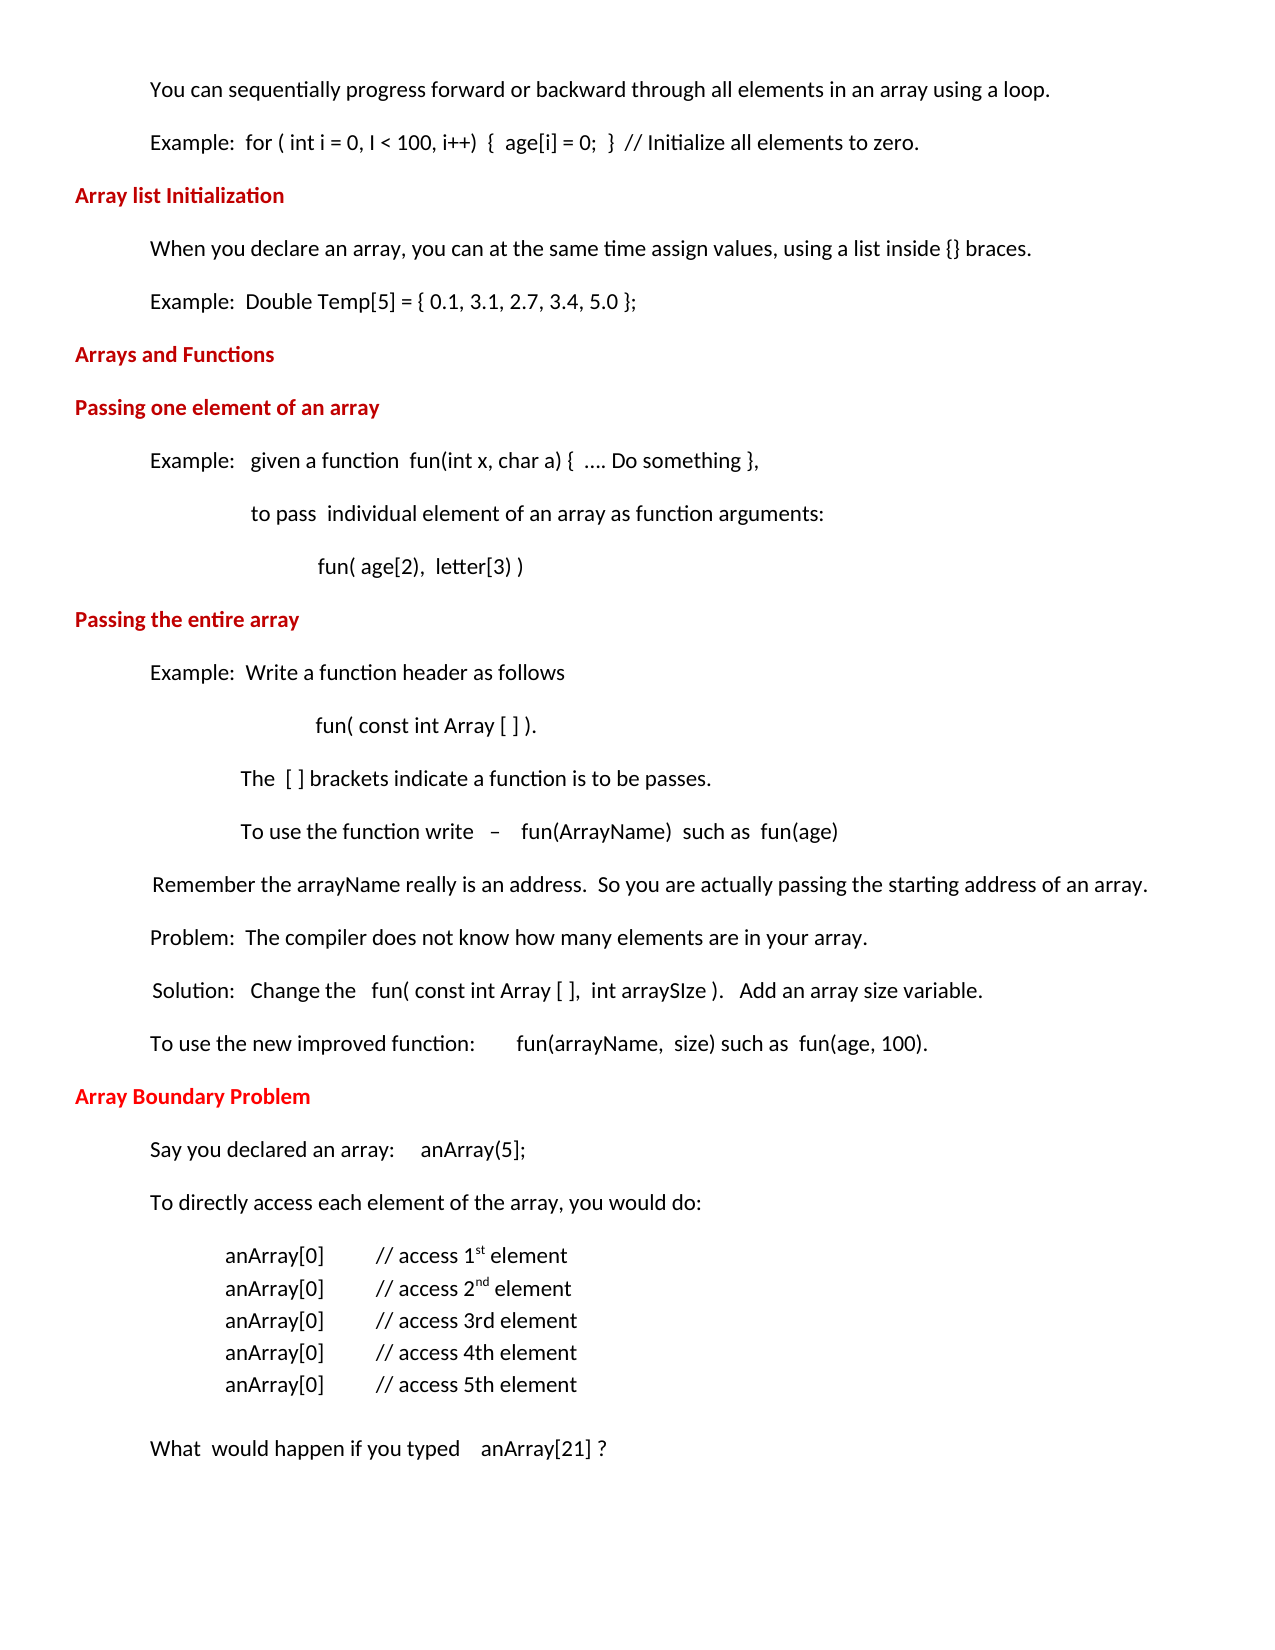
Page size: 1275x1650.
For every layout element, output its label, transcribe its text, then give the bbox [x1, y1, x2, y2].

text anArray[0] // access 5th element [150, 1370, 1200, 1398]
text Example: for ( int i = 0, I < 100, i++) { age[i] = 0; } // Initialize all elements to zero. [75, 128, 1200, 156]
text Arrays and Functions [75, 340, 1200, 368]
text Array Boundary Problem [75, 1082, 1200, 1110]
text Problem: The compiler does not know how many elements are in your array. [75, 923, 1200, 951]
text You can sequentially progress forward or backward through all elements in an array using a loop. [75, 75, 1200, 103]
text anArray[0] // access 4th element [150, 1338, 1200, 1366]
text Remember the arrayName really is an address. So you are actually passing the starting address of an array. [75, 870, 1200, 898]
text Example: Write a function header as follows [75, 658, 1200, 686]
text Example: given a function fun(int x, char a) { …. Do something }, [75, 446, 1200, 474]
text To use the function write – fun(ArrayName) such as fun(age) [75, 817, 1200, 845]
text To use the new improved function: fun(arrayName, size) such as fun(age, 100). [75, 1029, 1200, 1057]
text fun( const int Array [ ] ). [225, 711, 1200, 739]
text Passing the entire array [75, 605, 1200, 633]
text anArray[0] // access 1st element [75, 1241, 1200, 1269]
text To directly access each element of the array, you would do: [75, 1188, 1200, 1216]
text fun( age[2), letter[3) ) [75, 552, 1200, 580]
text Example: Double Temp[5] = { 0.1, 3.1, 2.7, 3.4, 5.0 }; [75, 287, 1200, 315]
text to pass individual element of an array as function arguments: [150, 499, 1200, 527]
text Say you declared an array: anArray(5]; [75, 1135, 1200, 1163]
text Solution: Change the fun( const int Array [ ], int arraySIze ). Add an array size variable. [75, 976, 1200, 1004]
text Array list Initialization [75, 181, 1200, 209]
text The [ ] brackets indicate a function is to be passes. [150, 764, 1200, 792]
text anArray[0] // access 2nd element [150, 1274, 1200, 1302]
text Passing one element of an array [75, 393, 1200, 421]
text When you declare an array, you can at the same time assign values, using a list inside {} braces. [75, 234, 1200, 262]
text What would happen if you typed anArray[21] ? [75, 1434, 1200, 1463]
text anArray[0] // access 3rd element [150, 1306, 1200, 1334]
